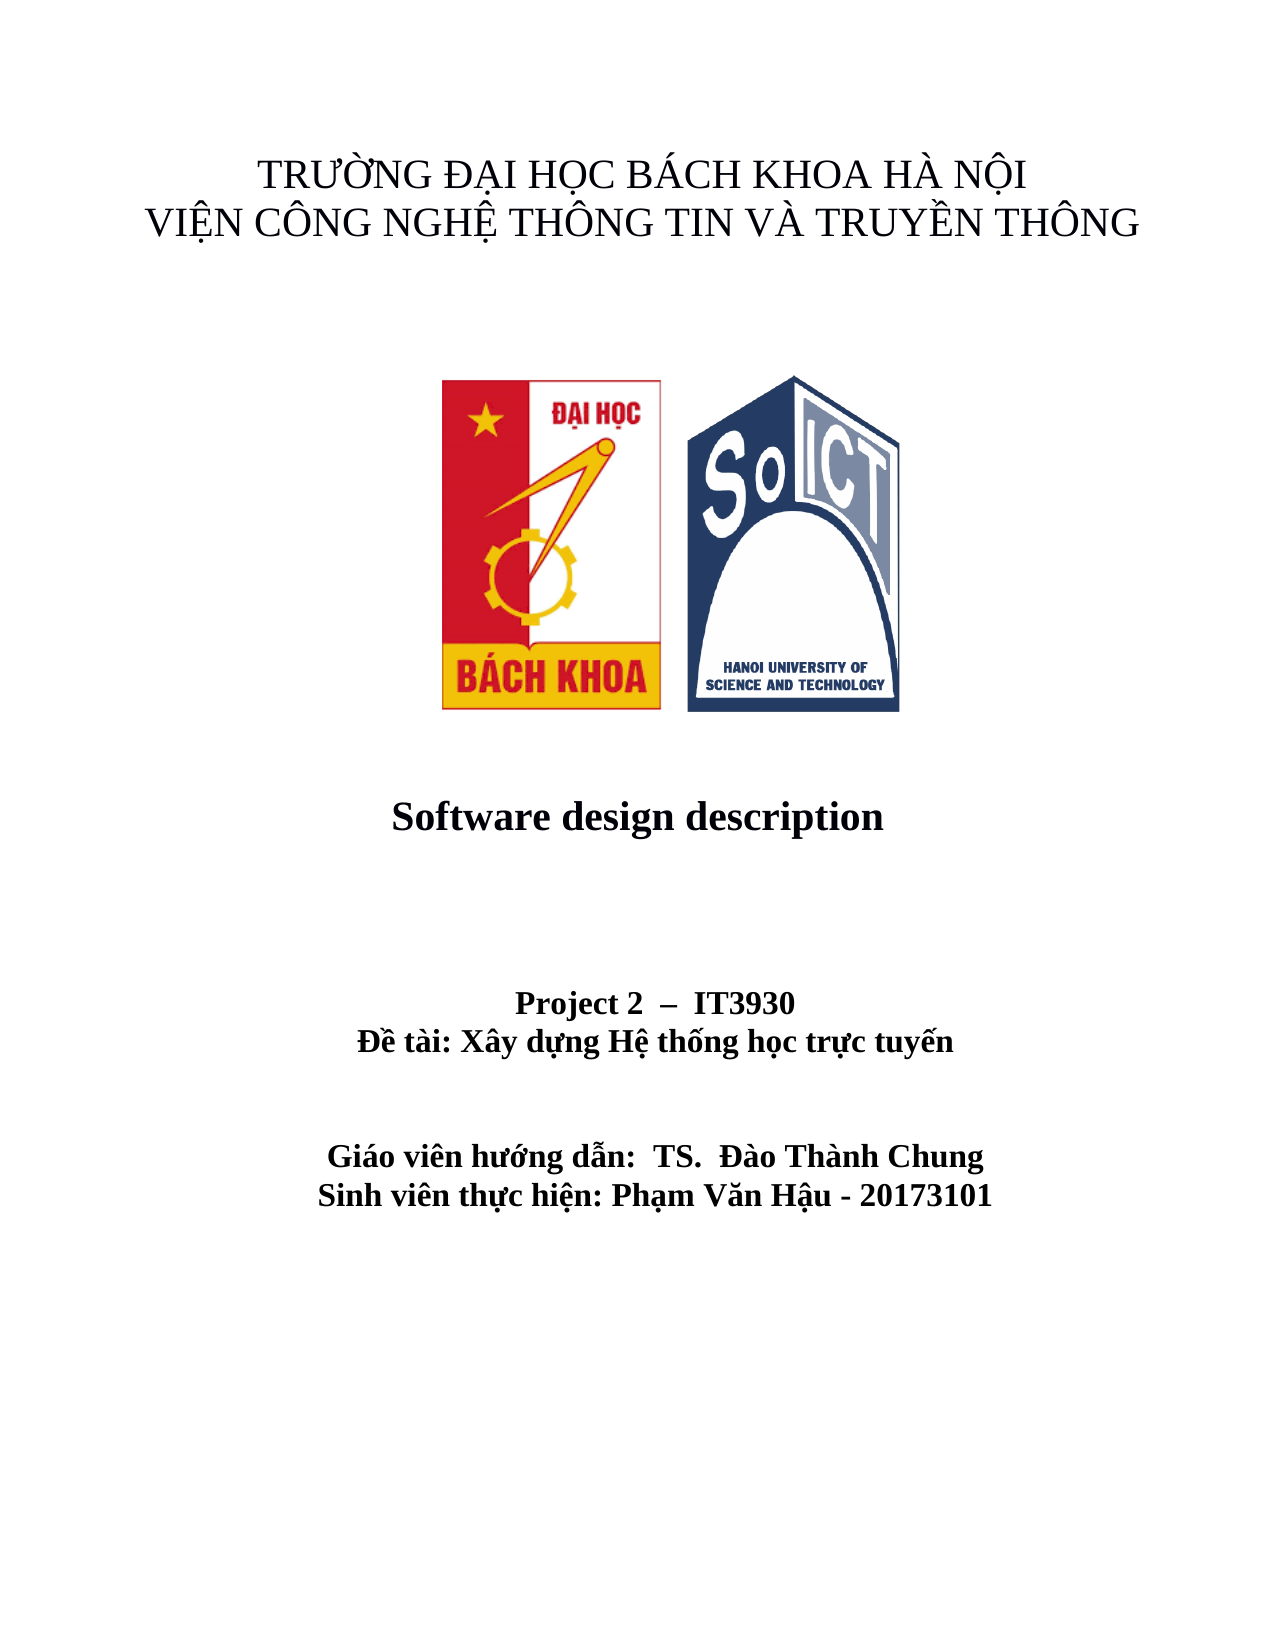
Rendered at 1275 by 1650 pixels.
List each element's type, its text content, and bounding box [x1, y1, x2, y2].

text VIỆN CÔNG NGHỆ THÔNG TIN VÀ TRUYỀN THÔNG [142, 197, 1143, 245]
text Software design description [142, 791, 1133, 839]
text Đề tài: Xây dựng Hệ thống học trực tuyến [133, 1021, 1177, 1060]
text Sinh viên thực hiện: Phạm Văn Hậu - 20173101 [133, 1175, 1177, 1213]
picture [673, 369, 917, 714]
text Project 2 – IT3930 [133, 983, 1177, 1021]
text Giáo viên hướng dẫn: TS. Đào Thành Chung [133, 1136, 1177, 1175]
text TRƯỜNG ĐẠI HỌC BÁCH KHOA HÀ NỘI [142, 149, 1143, 197]
picture [442, 379, 662, 711]
